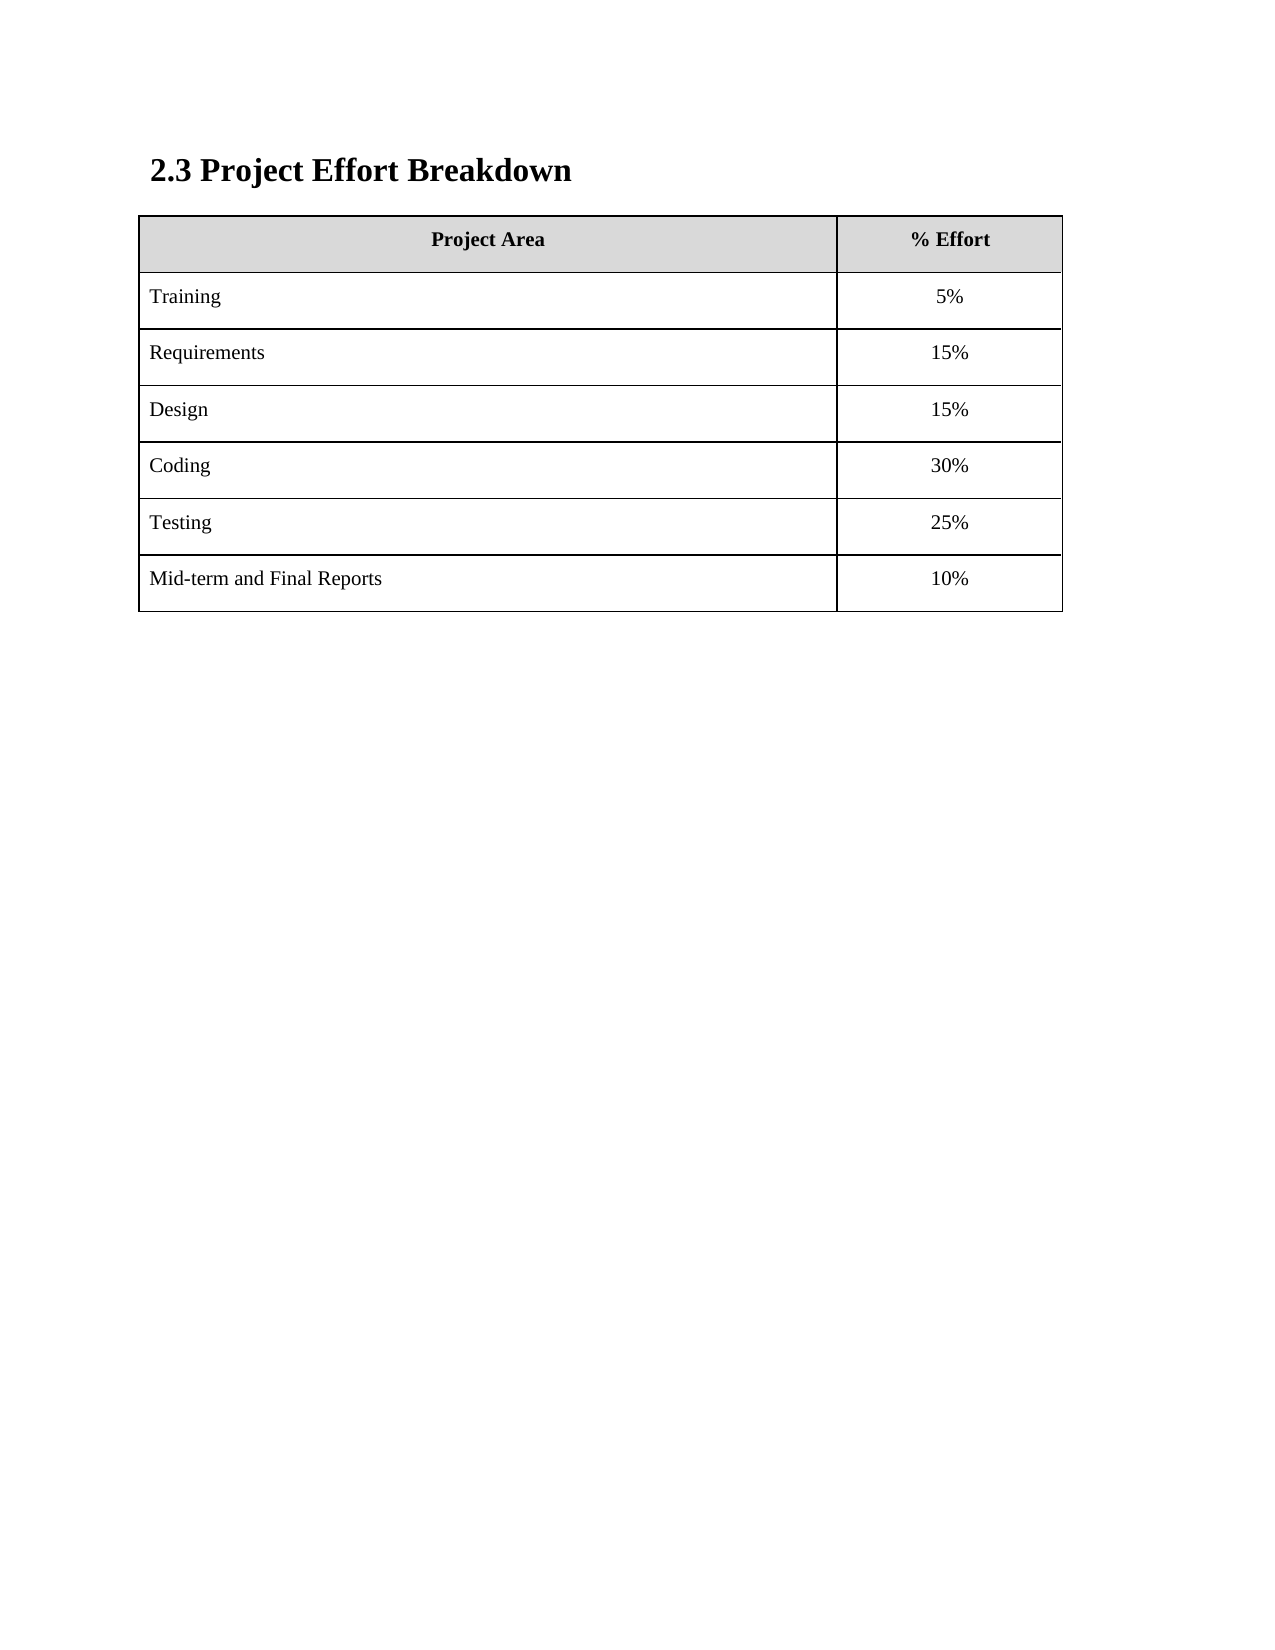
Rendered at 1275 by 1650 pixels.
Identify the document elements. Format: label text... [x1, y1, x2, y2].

table_cell Mid-term and Final Reports [140, 556, 836, 611]
table_cell 10% [838, 554, 1062, 611]
text 2.3 Project Effort Breakdown [150, 150, 1125, 188]
table_cell 5% [838, 272, 1062, 328]
table_cell Coding [140, 443, 836, 498]
table_header % Effort [838, 217, 1062, 272]
table_cell 15% [838, 328, 1062, 385]
table_cell 15% [838, 385, 1062, 441]
table_cell 30% [838, 441, 1062, 498]
table_cell Testing [140, 499, 836, 554]
table_header Project Area [140, 217, 836, 272]
table_cell Requirements [140, 330, 836, 385]
table_cell Training [140, 273, 836, 328]
table_cell Design [140, 386, 836, 441]
table_cell 25% [838, 498, 1062, 554]
